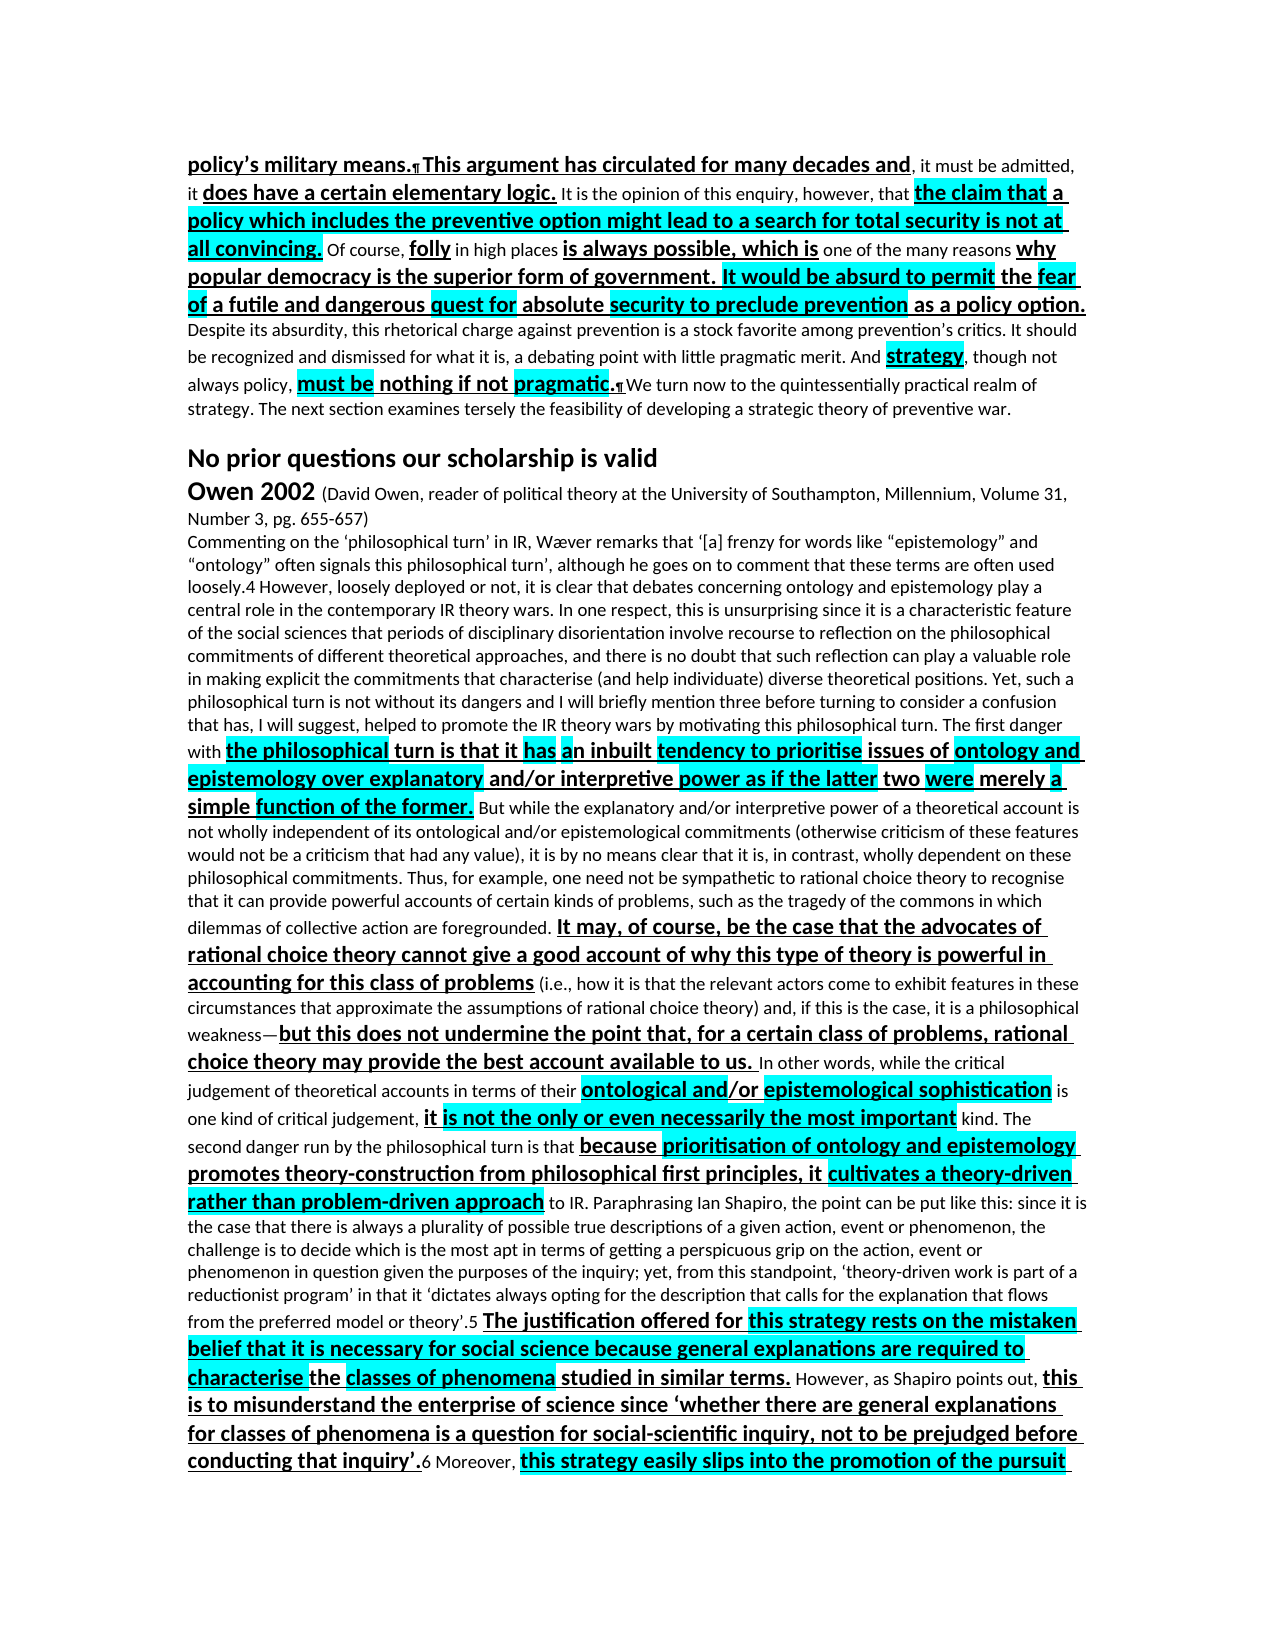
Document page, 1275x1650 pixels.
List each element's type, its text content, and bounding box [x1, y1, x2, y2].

subtitle No prior questions our scholarship is valid [187, 441, 1087, 474]
text Owen 2002 (David Owen, reader of political theory at the University of Southampton, Millennium, Volume 31, Number 3, pg. 655-657) [187, 474, 1087, 530]
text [187, 150, 1087, 420]
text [187, 530, 1087, 1475]
